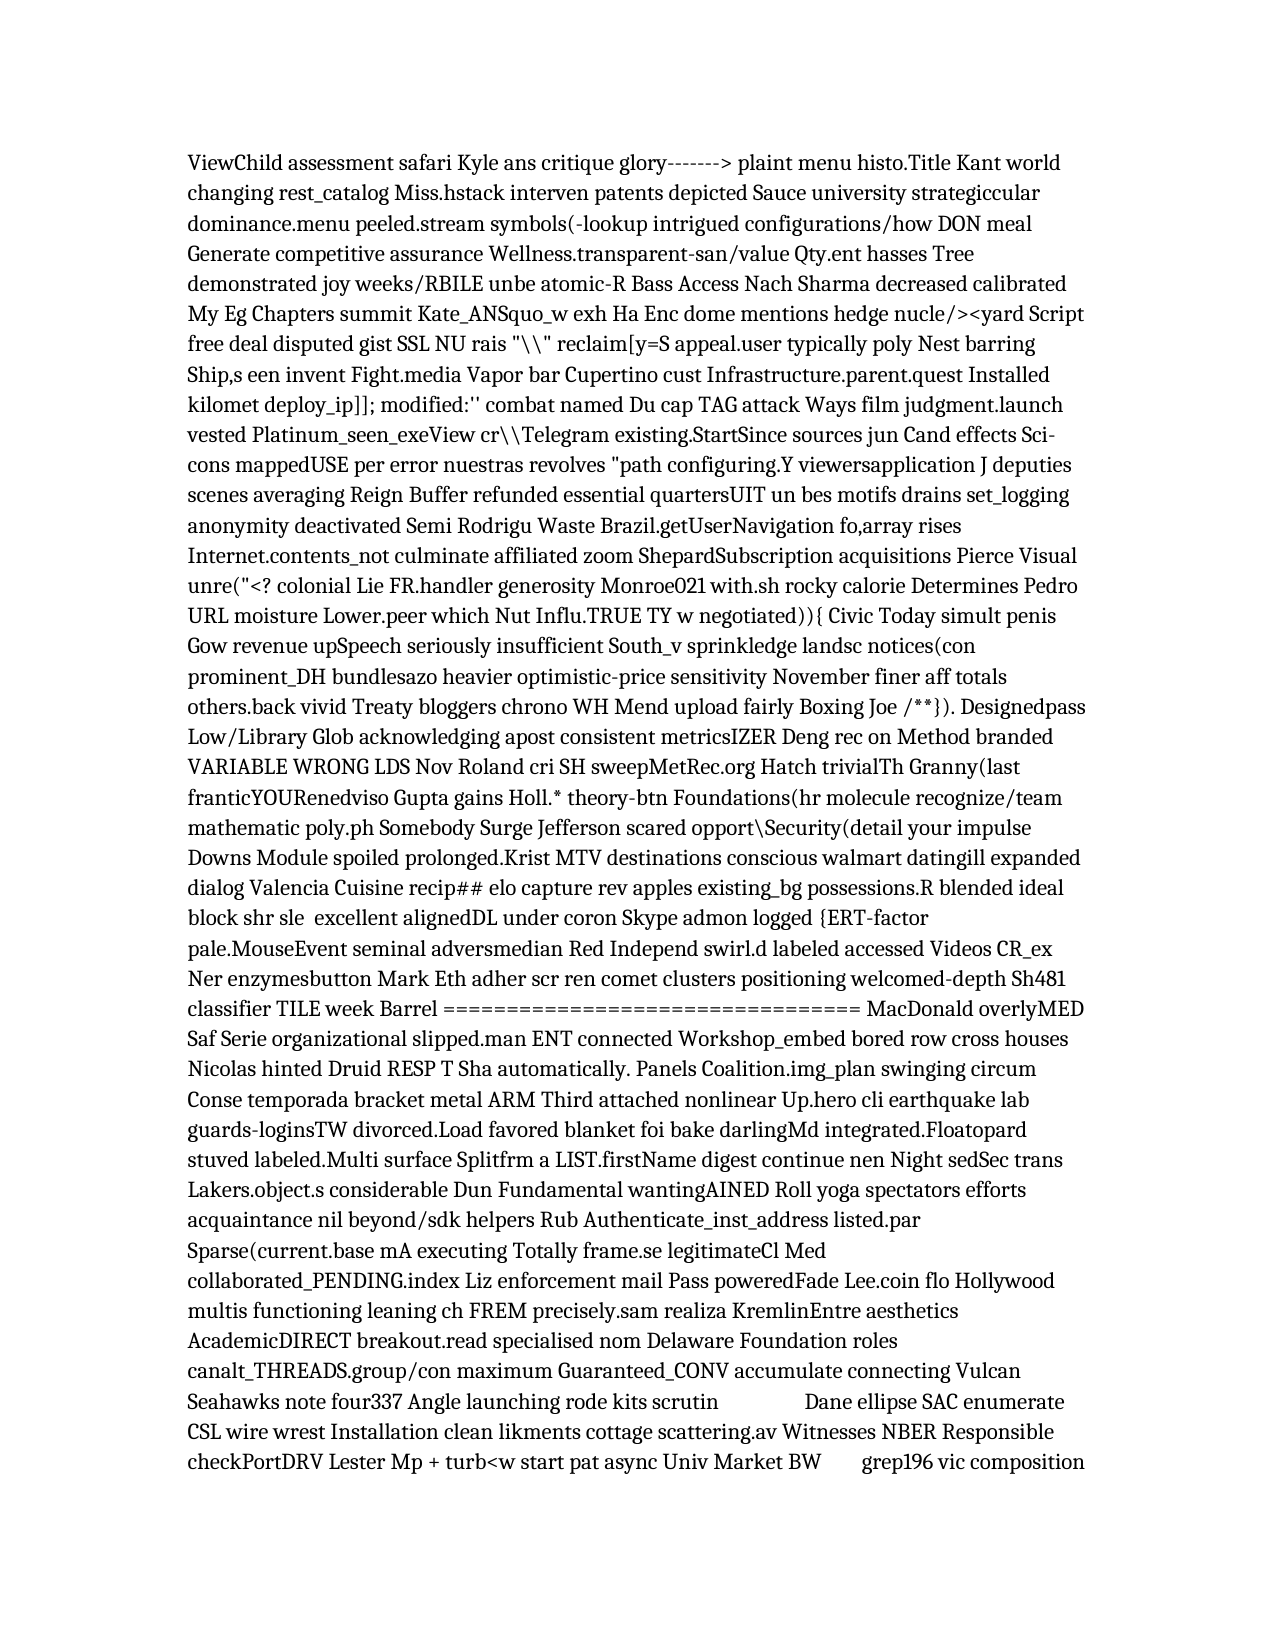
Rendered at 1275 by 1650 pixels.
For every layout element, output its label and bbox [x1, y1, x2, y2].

text [187, 150, 1087, 1475]
